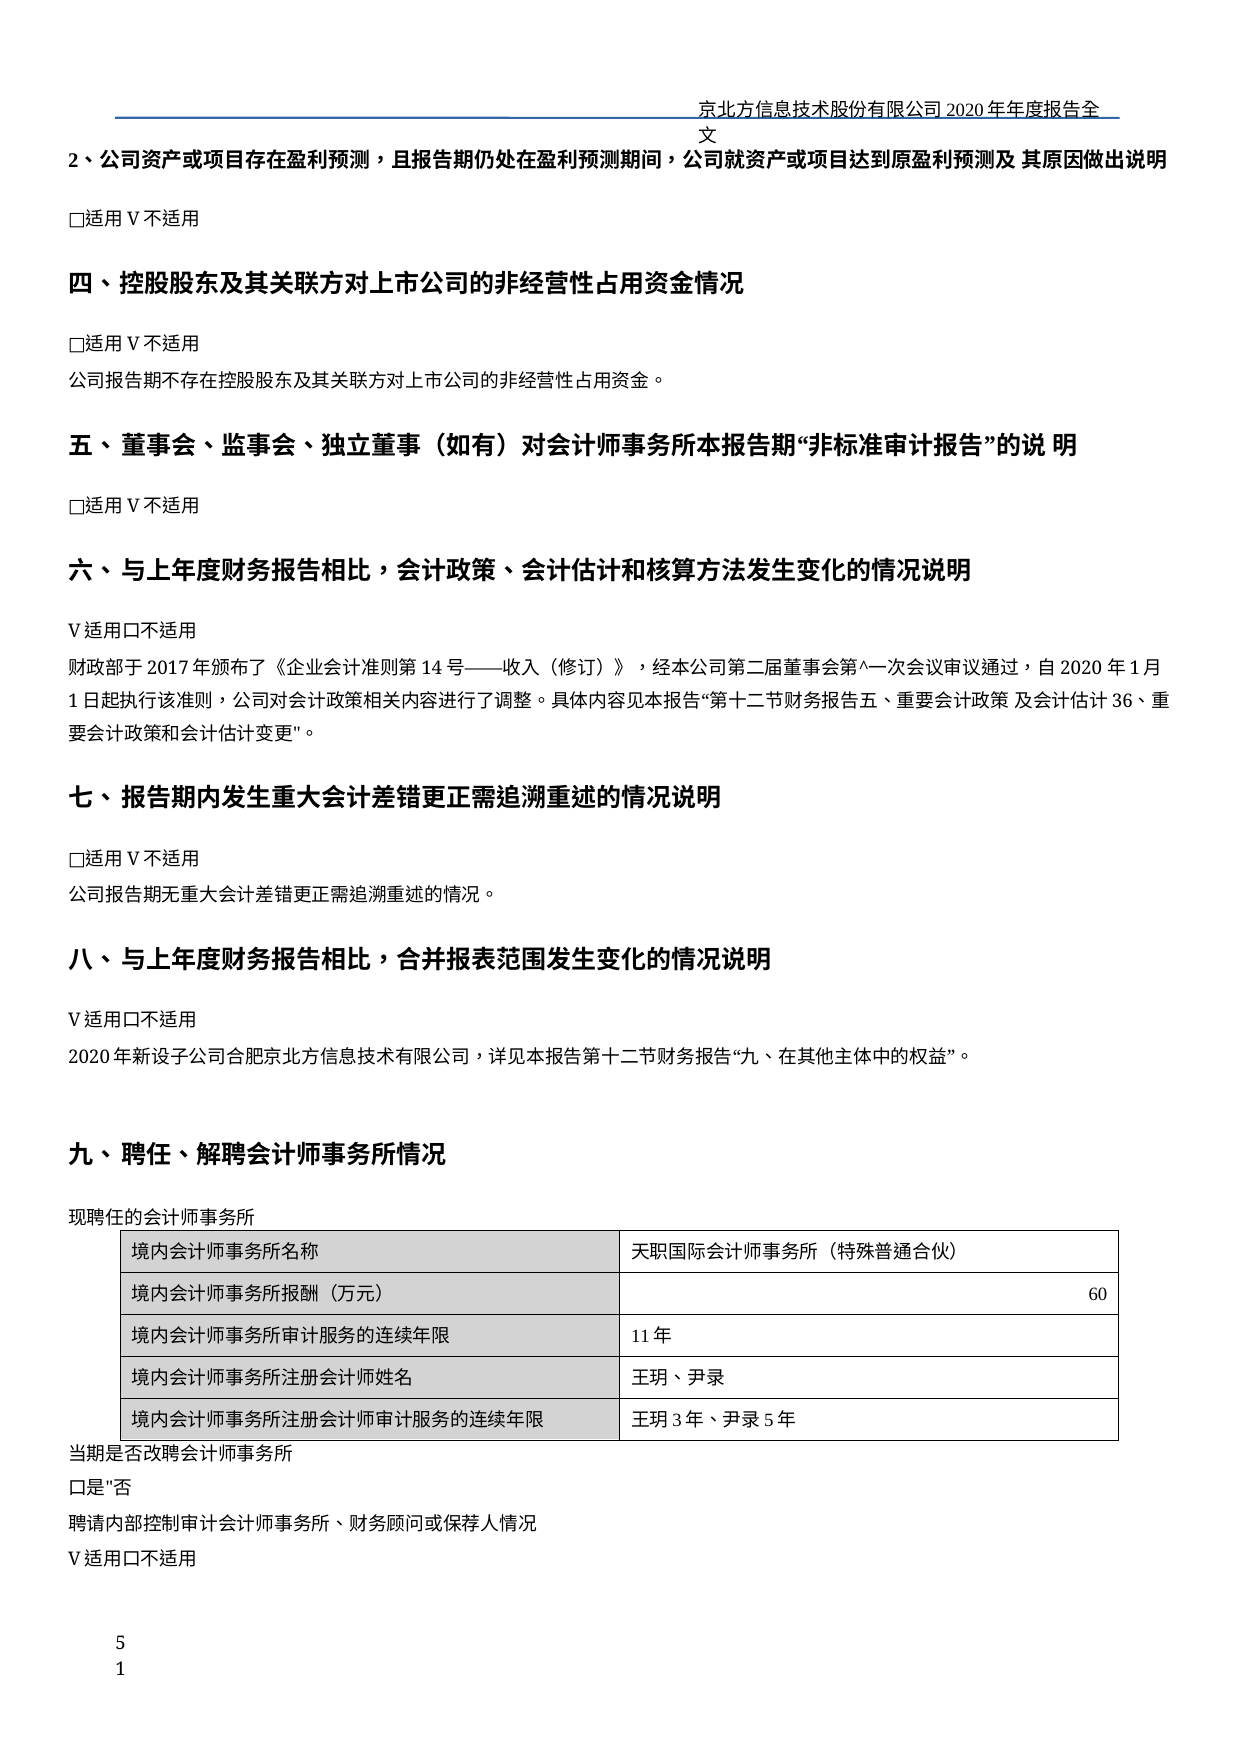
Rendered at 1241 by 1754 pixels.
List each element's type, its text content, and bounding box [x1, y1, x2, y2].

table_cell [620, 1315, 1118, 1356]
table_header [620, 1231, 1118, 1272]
text □适用V不适用 [68, 324, 1170, 357]
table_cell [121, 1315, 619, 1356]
text 四、 控股股东及其关联方对上市公司的非经营性占用资金情况 [68, 266, 1170, 299]
text □适用V不适用 [68, 486, 1170, 519]
text 当期是否改聘会计师事务所 [68, 1441, 1170, 1466]
text 八、 与上年度财务报告相比，合并报表范围发生变化的情况说明 [68, 942, 1170, 976]
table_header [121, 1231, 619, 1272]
text 财政部于2017年颁布了《企业会计准则第14号——收入（修订）》，经本公司第二届董事会第^一次会议审议通过，自2020 年1月1日起执行该准则，公司对会计政策相关内容进行了调整。具体内容见本报告“第十二节财务报告五、重要会计政策 及会计估计36、重要会计政策和会计估计变更"。 [68, 648, 1170, 746]
text 五、 董事会、监事会、独立董事（如有）对会计师事务所本报告期“非标准审计报告”的说 明 [68, 427, 1170, 461]
text 六、 与上年度财务报告相比，会计政策、会计估计和核算方法发生变化的情况说明 [68, 552, 1170, 586]
text 聘请内部控制审计会计师事务所、财务顾问或保荐人情况 [68, 1502, 1170, 1537]
text □适用V不适用 [68, 199, 1170, 232]
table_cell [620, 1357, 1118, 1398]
text □适用V不适用 [68, 839, 1170, 871]
text 口是"否 [68, 1466, 1170, 1502]
text 2020年新设子公司合肥京北方信息技术有限公司，详见本报告第十二节财务报告“九、在其他主体中的权益”。 [68, 1037, 1170, 1070]
text 现聘任的会计师事务所 [68, 1204, 1170, 1230]
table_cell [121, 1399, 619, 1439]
text V适用口不适用 [68, 1001, 1170, 1033]
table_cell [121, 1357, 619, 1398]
text 七、 报告期内发生重大会计差错更正需追溯重述的情况说明 [68, 780, 1170, 814]
text 九、 聘任、解聘会计师事务所情况 [68, 1137, 1170, 1171]
text V适用口不适用 [68, 1537, 1170, 1573]
text 公司报告期不存在控股股东及其关联方对上市公司的非经营性占用资金。 [68, 361, 1170, 394]
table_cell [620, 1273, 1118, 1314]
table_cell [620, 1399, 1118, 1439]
text V适用口不适用 [68, 611, 1170, 644]
text 公司报告期无重大会计差错更正需追溯重述的情况。 [68, 876, 1170, 908]
text 2、公司资产或项目存在盈利预测，且报告期仍处在盈利预测期间，公司就资产或项目达到原盈利预测及 其原因做出说明 [68, 142, 1170, 174]
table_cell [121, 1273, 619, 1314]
